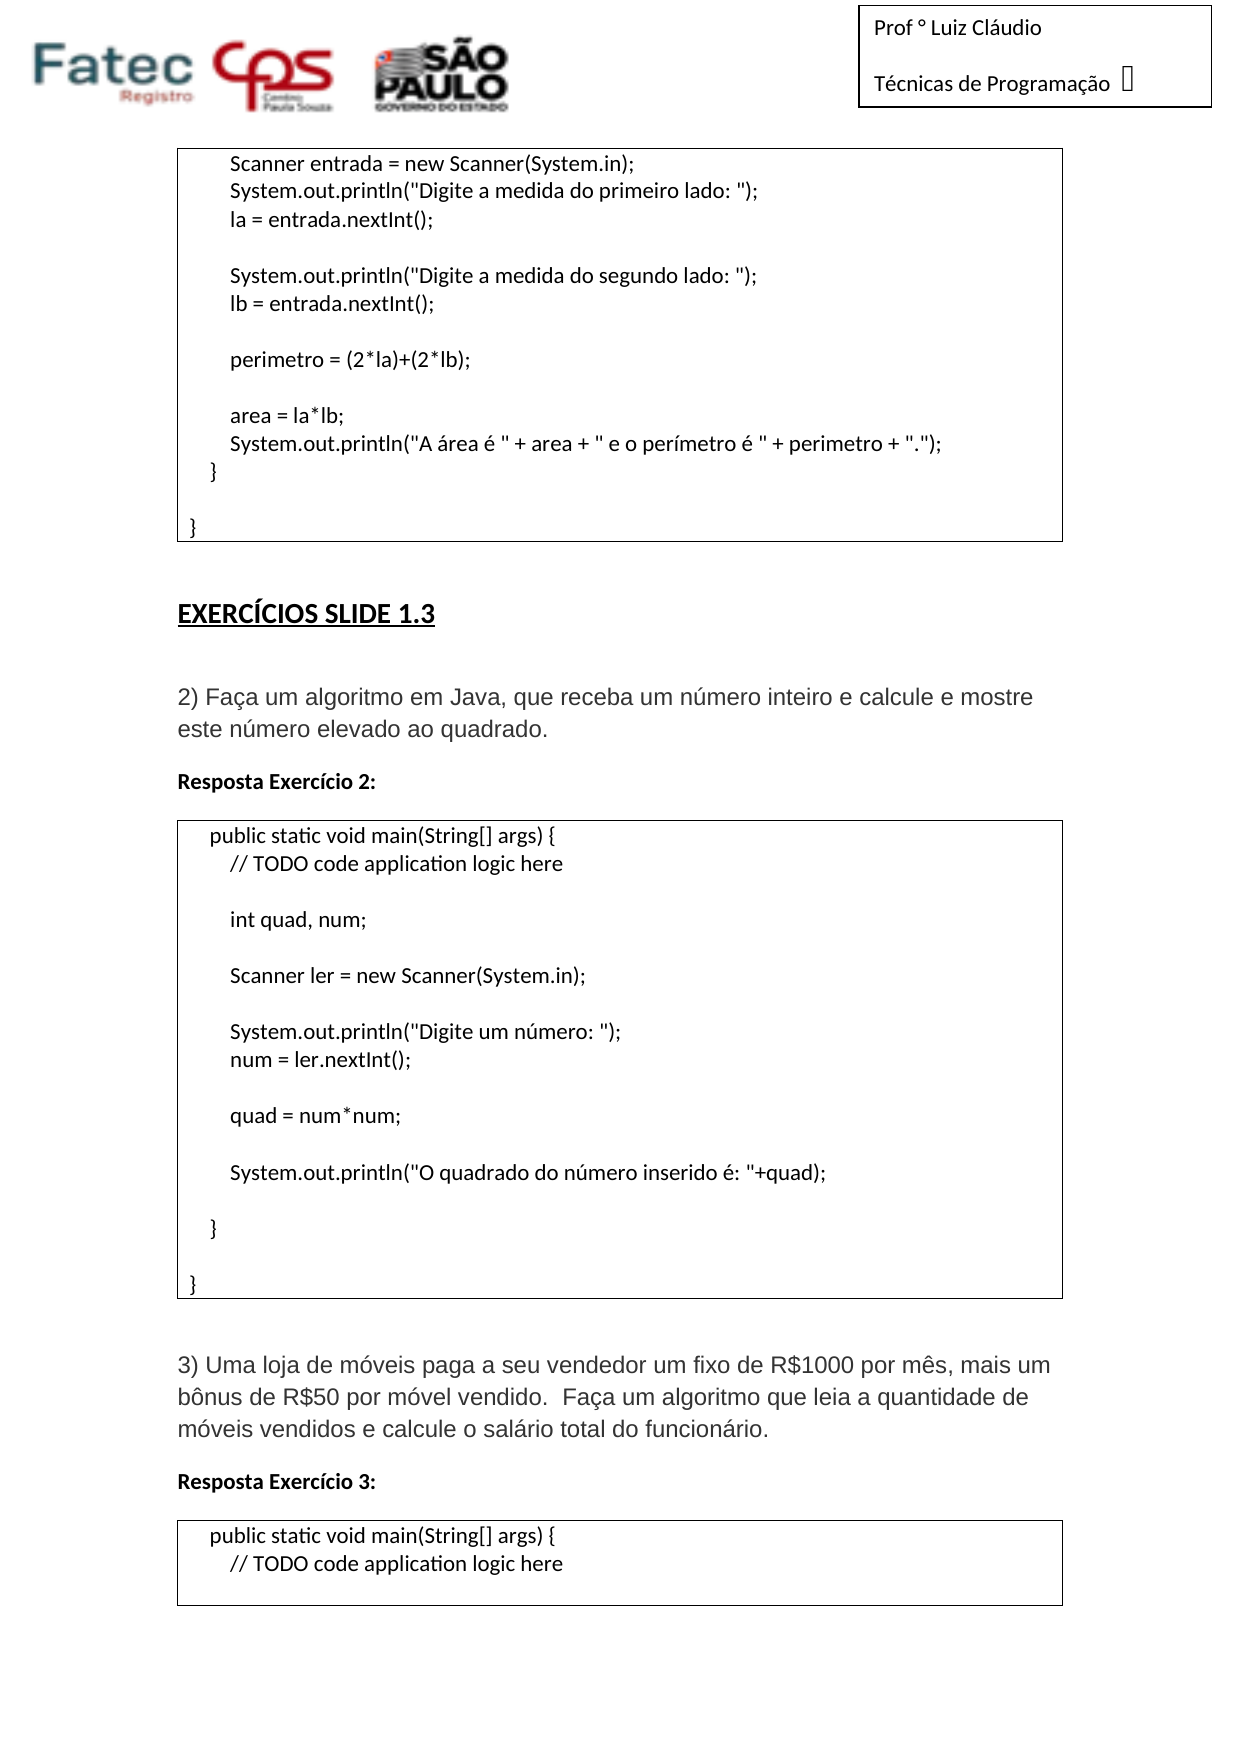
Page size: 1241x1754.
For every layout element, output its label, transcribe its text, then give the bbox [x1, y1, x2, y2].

text 2) Faça um algoritmo em Java, que receba um número inteiro e calcule e mostre este número elevado ao quadrado. [177, 683, 1063, 742]
text Resposta Exercício 2: [177, 767, 1063, 795]
text Resposta Exercício 3: [177, 1467, 1063, 1495]
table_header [178, 1521, 1062, 1605]
table_header public static void main(String[] args) { // TODO code application logic here int quad, num; Scanner ler = new Scanner(System.in); System.out.println("Digite um número: "); num = ler.nextInt(); quad = num*num; System.out.println("O quadrado do número inserido é: "+quad); } } [178, 821, 1062, 1298]
text 3) Uma loja de móveis paga a seu vendedor um fixo de R$1000 por mês, mais um bônus de R$50 por móvel vendido. Faça um algoritmo que leia a quantidade de móveis vendidos e calcule o salário total do funcionário. [177, 1351, 1063, 1442]
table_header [178, 149, 1062, 541]
picture [0, 4, 518, 131]
text EXERCÍCIOS SLIDE 1.3 [177, 595, 1063, 631]
